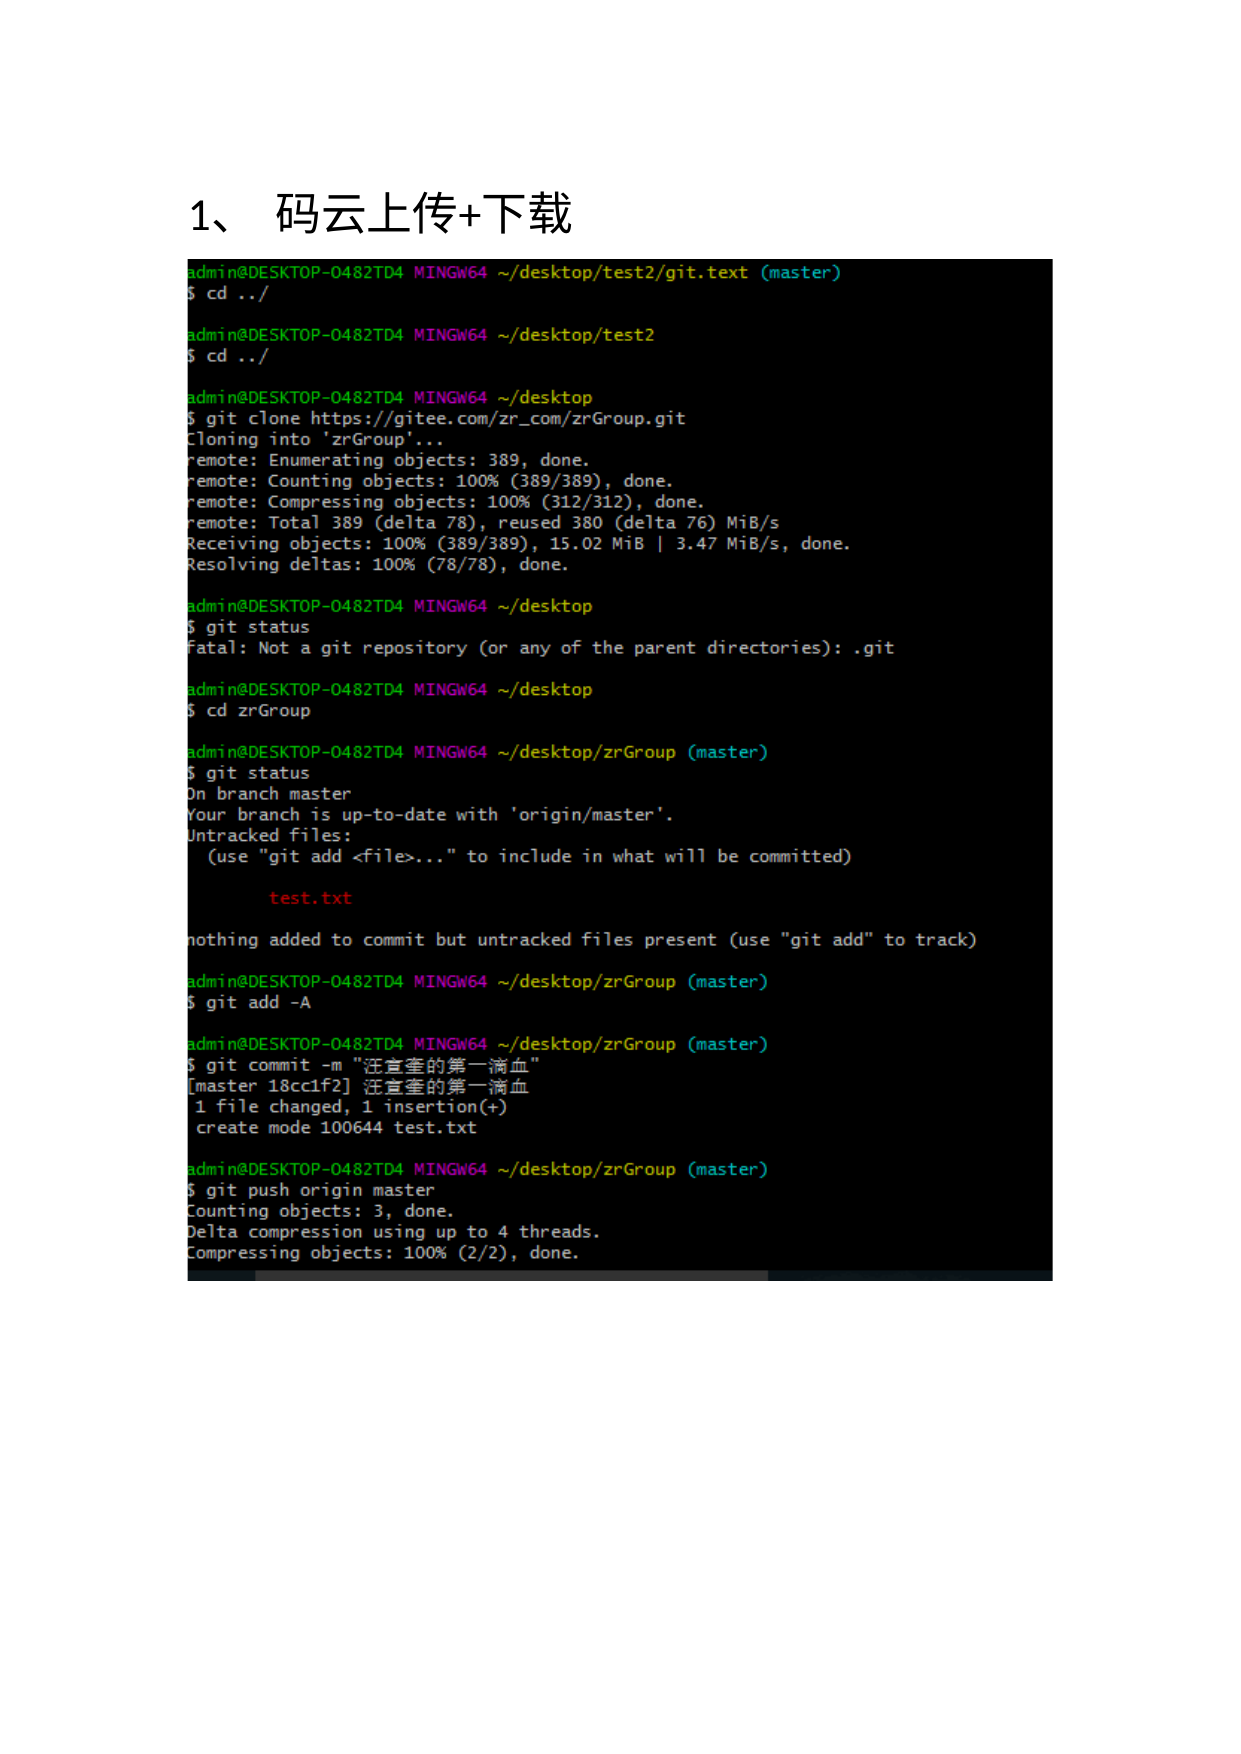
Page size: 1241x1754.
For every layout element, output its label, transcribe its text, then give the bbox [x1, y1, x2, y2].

picture [187, 259, 1053, 1281]
list 码云上传+下载 [187, 162, 1053, 259]
